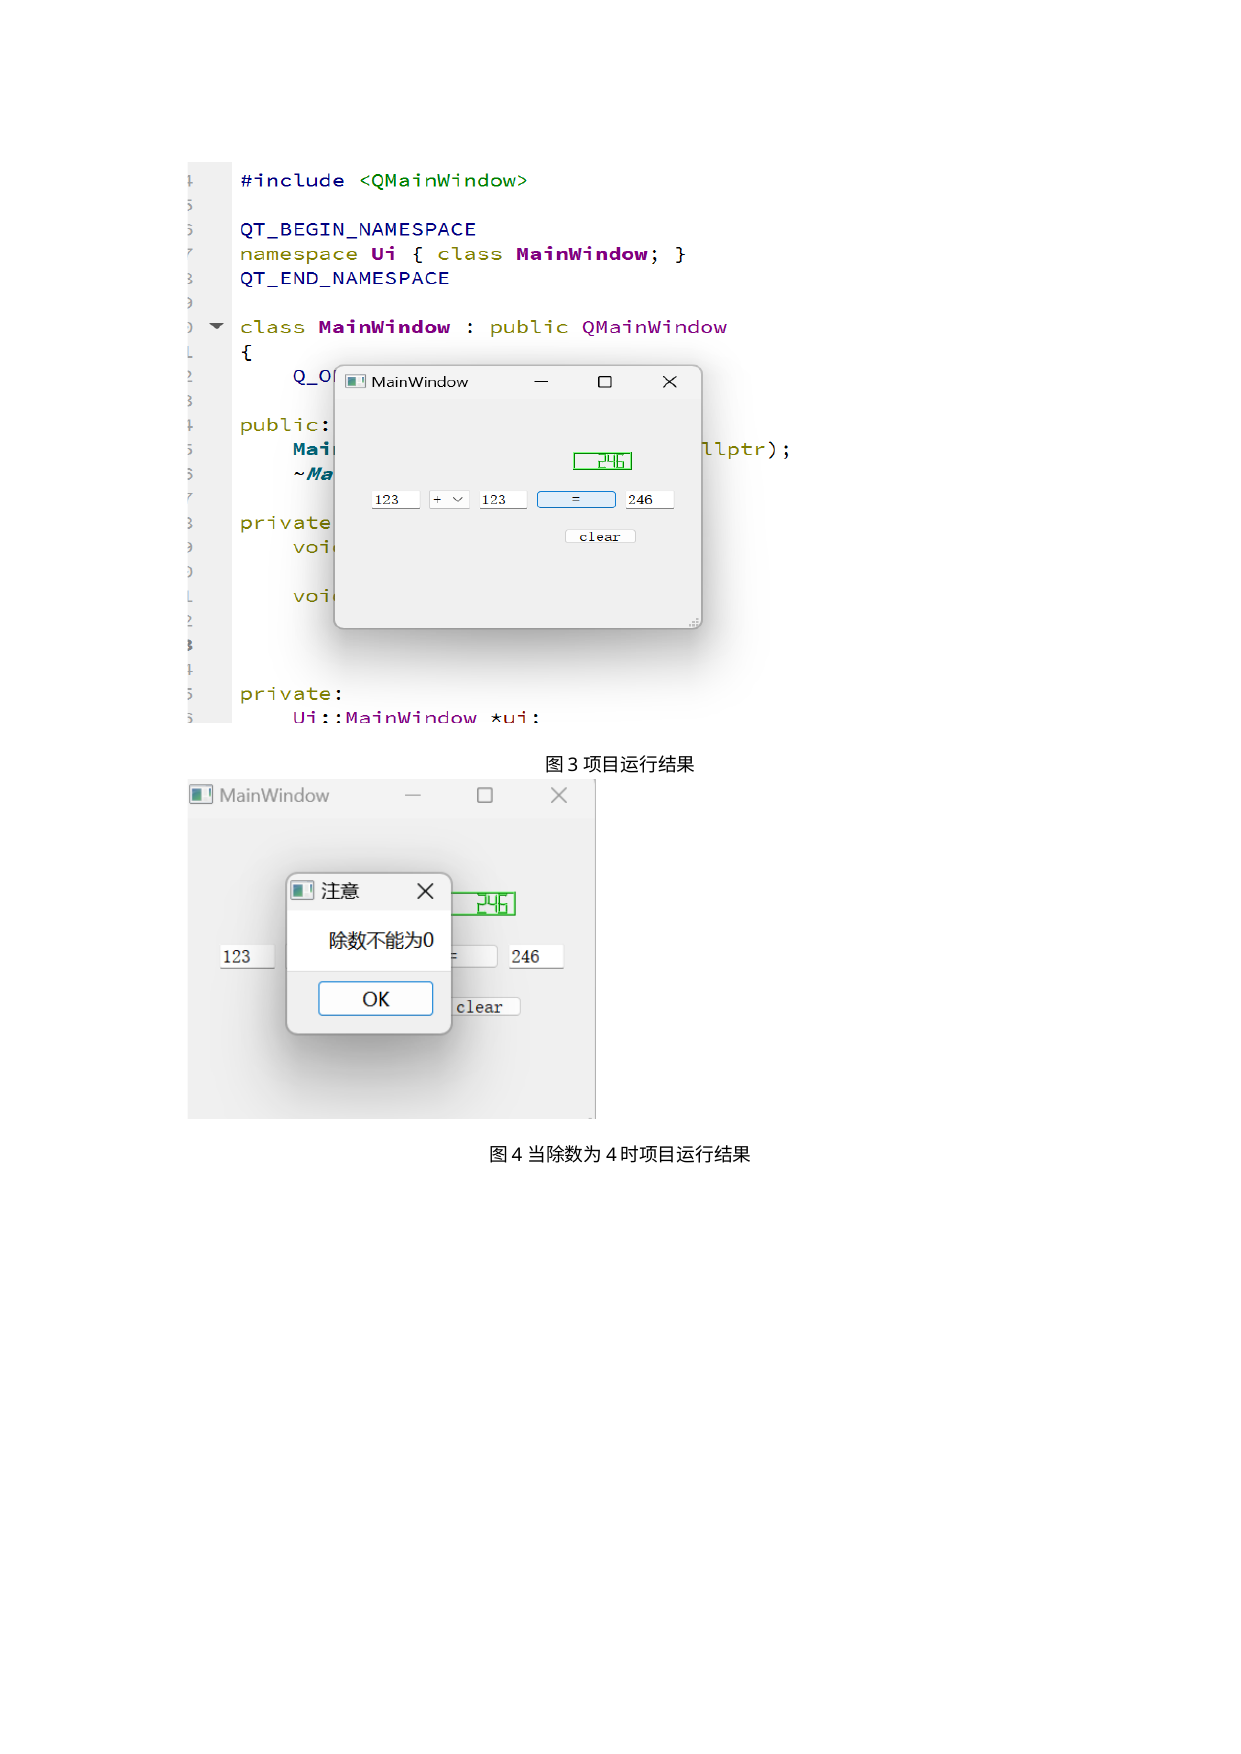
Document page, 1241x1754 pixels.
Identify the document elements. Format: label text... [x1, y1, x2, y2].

picture [187, 162, 796, 723]
list 图4 当除数为4时项目运行结果 [187, 1137, 1053, 1169]
picture [187, 779, 596, 1119]
list 图3 项目运行结果 [187, 747, 1053, 779]
